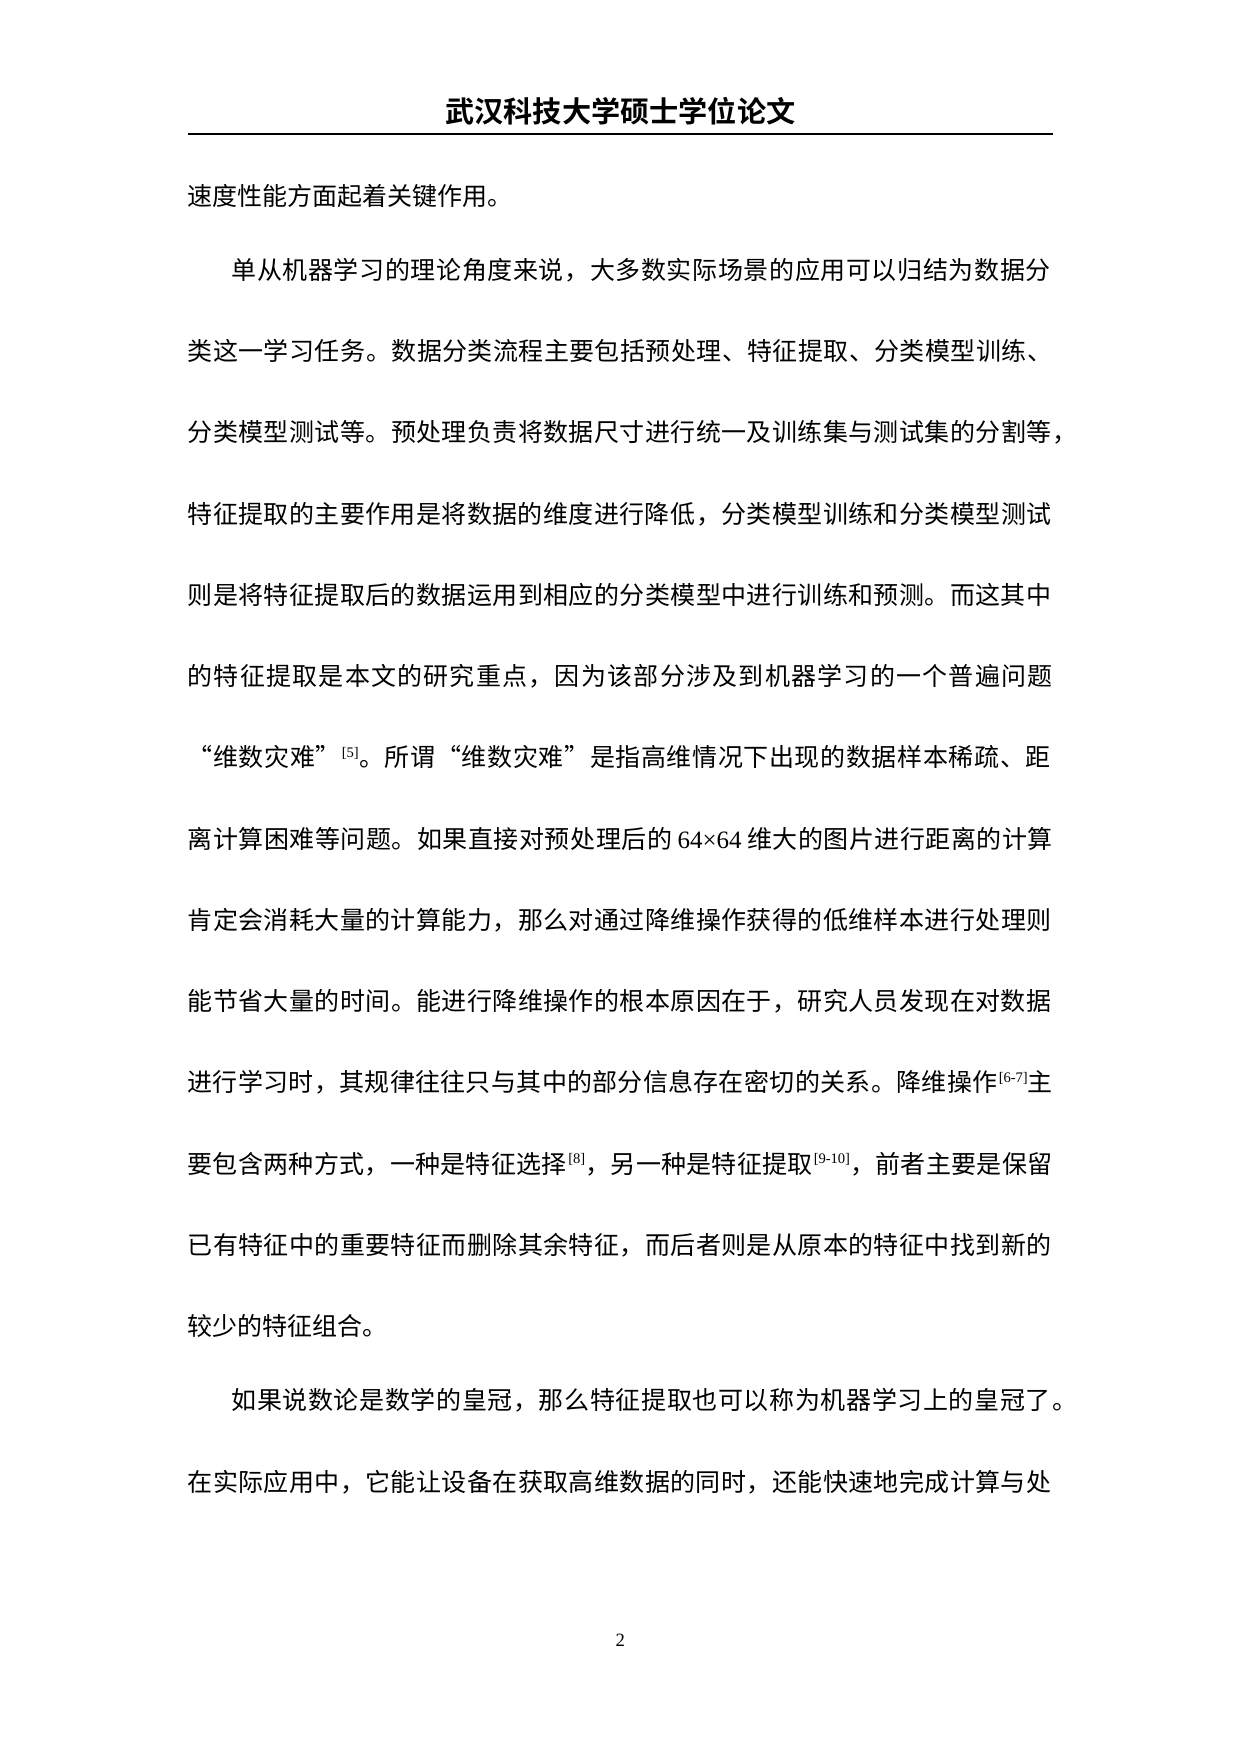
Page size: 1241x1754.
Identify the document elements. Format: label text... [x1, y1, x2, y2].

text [187, 1366, 1053, 1513]
text 单从机器学习的理论角度来说，大多数实际场景的应用可以归结为数据分类这一学习任务。数据分类流程主要包括预处理、特征提取、分类模型训练、分类模型测试等。预处理负责将数据尺寸进行统一及训练集与测试集的分割等，特征提取的主要作用是将数据的维度进行降低，分类模型训练和分类模型测试则是将特征提取后的数据运用到相应的分类模型中进行训练和预测。而这其中的特征提取是本文的研究重点，因为该部分涉及到机器学习的一个普遍问题“维数灾难”[5]。所谓“维数灾难”是指高维情况下出现的数据样本稀疏、距离计算困难等问题。如果直接对预处理后的64×64维大的图片进行距离的计算肯定会消耗大量的计算能力，那么对通过降维操作获得的低维样本进行处理则能节省大量的时间。能进行降维操作的根本原因在于，研究人员发现在对数据进行学习时，其规律往往只与其中的部分信息存在密切的关系。降维操作[6-7]主要包含两种方式，一种是特征选择[8]，另一种是特征提取[9-10]，前者主要是保留已有特征中的重要特征而删除其余特征，而后者则是从原本的特征中找到新的较少的特征组合。 [187, 236, 1053, 1357]
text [187, 162, 1053, 227]
